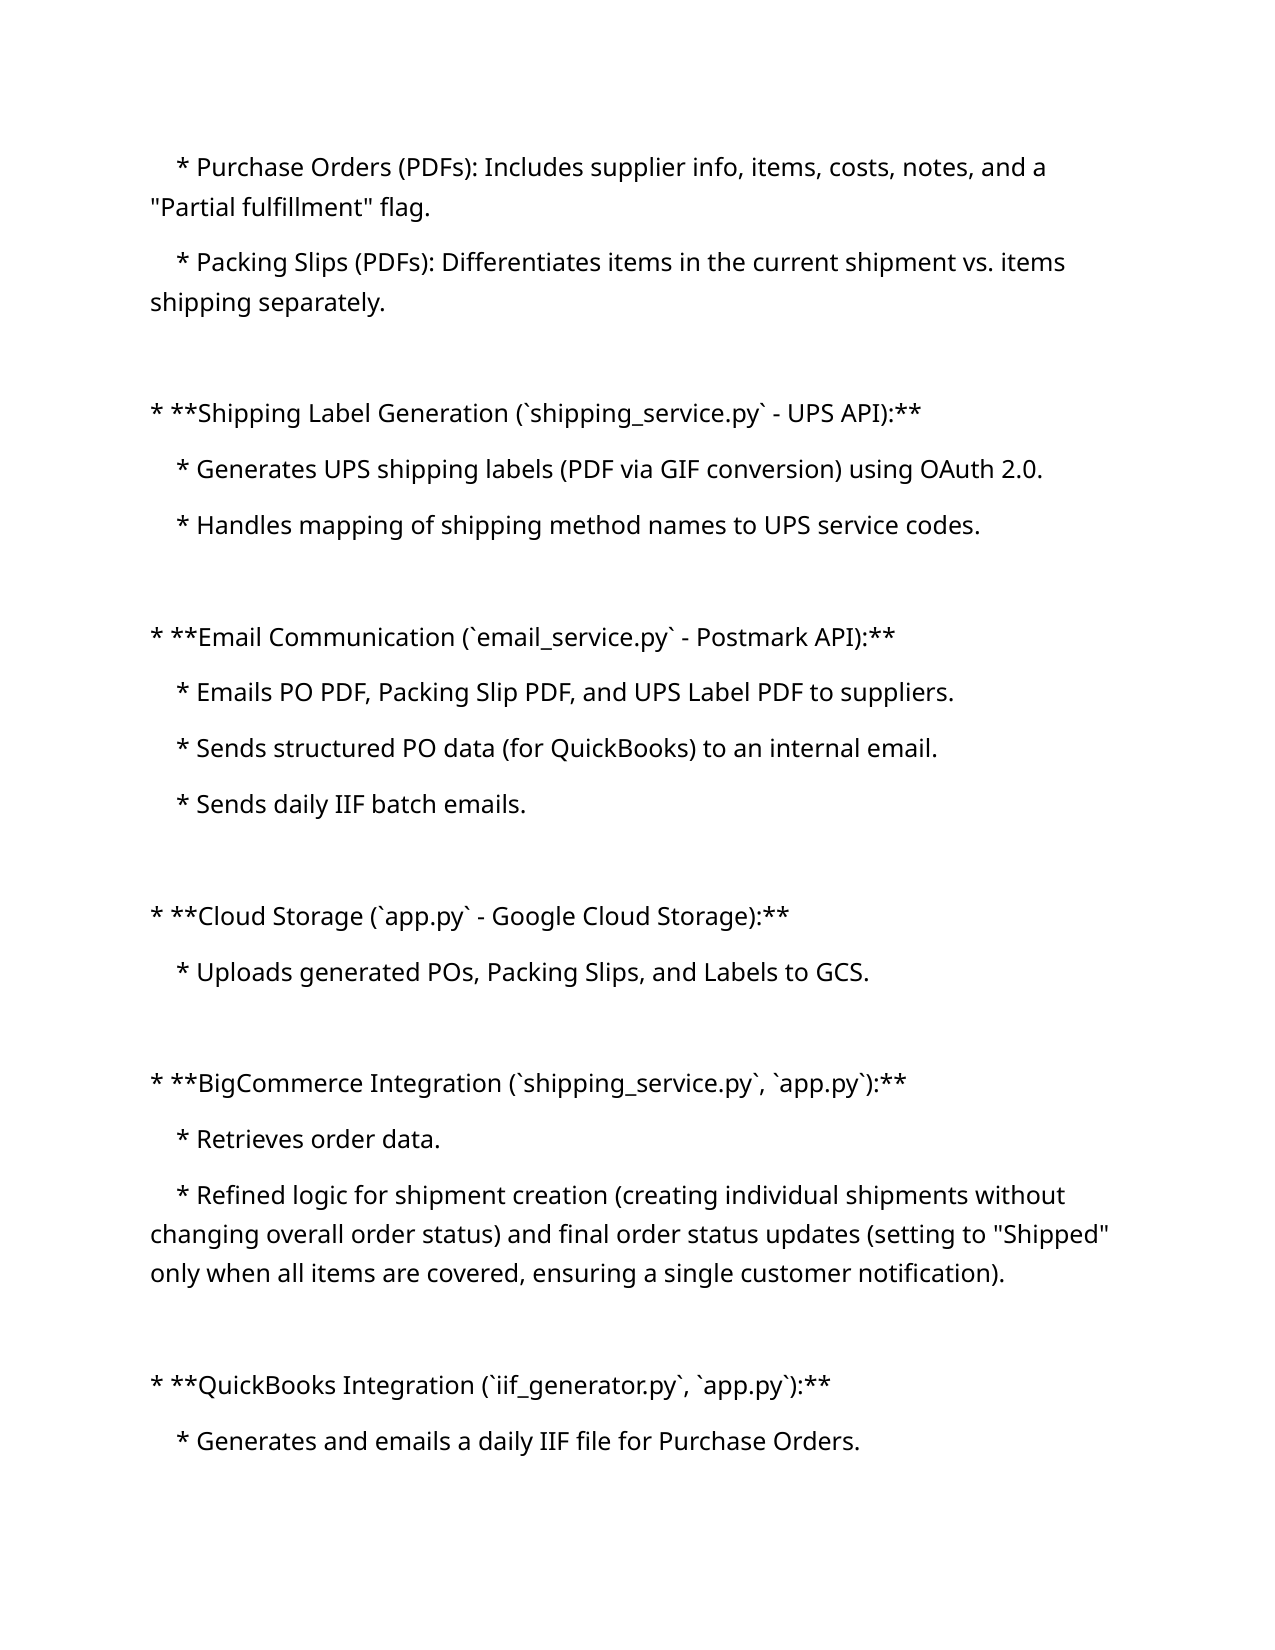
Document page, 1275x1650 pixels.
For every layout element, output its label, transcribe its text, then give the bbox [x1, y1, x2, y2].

text * Emails PO PDF, Packing Slip PDF, and UPS Label PDF to suppliers. [150, 675, 1125, 709]
text * Sends daily IIF batch emails. [150, 787, 1125, 821]
text * Generates UPS shipping labels (PDF via GIF conversion) using OAuth 2.0. [150, 452, 1125, 486]
text * Packing Slips (PDFs): Differentiates items in the current shipment vs. items shipping separately. [150, 245, 1125, 318]
text * Handles mapping of shipping method names to UPS service codes. [150, 507, 1125, 542]
text * **Shipping Label Generation (`shipping_service.py` - UPS API):** [150, 396, 1125, 430]
text * Uploads generated POs, Packing Slips, and Labels to GCS. [150, 954, 1125, 988]
text * **BigCommerce Integration (`shipping_service.py`, `app.py`):** [150, 1066, 1125, 1100]
text * Retrieves order data. [150, 1122, 1125, 1156]
text * **QuickBooks Integration (`iif_generator.py`, `app.py`):** [150, 1367, 1125, 1402]
text * Generates and emails a daily IIF file for Purchase Orders. [150, 1423, 1125, 1457]
text * Purchase Orders (PDFs): Includes supplier info, items, costs, notes, and a "Partial fulfillment" flag. [150, 150, 1125, 223]
text * **Cloud Storage (`app.py` - Google Cloud Storage):** [150, 898, 1125, 932]
text * Refined logic for shipment creation (creating individual shipments without changing overall order status) and final order status updates (setting to "Shipped" only when all items are covered, ensuring a single customer notification). [150, 1177, 1125, 1290]
text * Sends structured PO data (for QuickBooks) to an internal email. [150, 731, 1125, 765]
text * **Email Communication (`email_service.py` - Postmark API):** [150, 619, 1125, 653]
